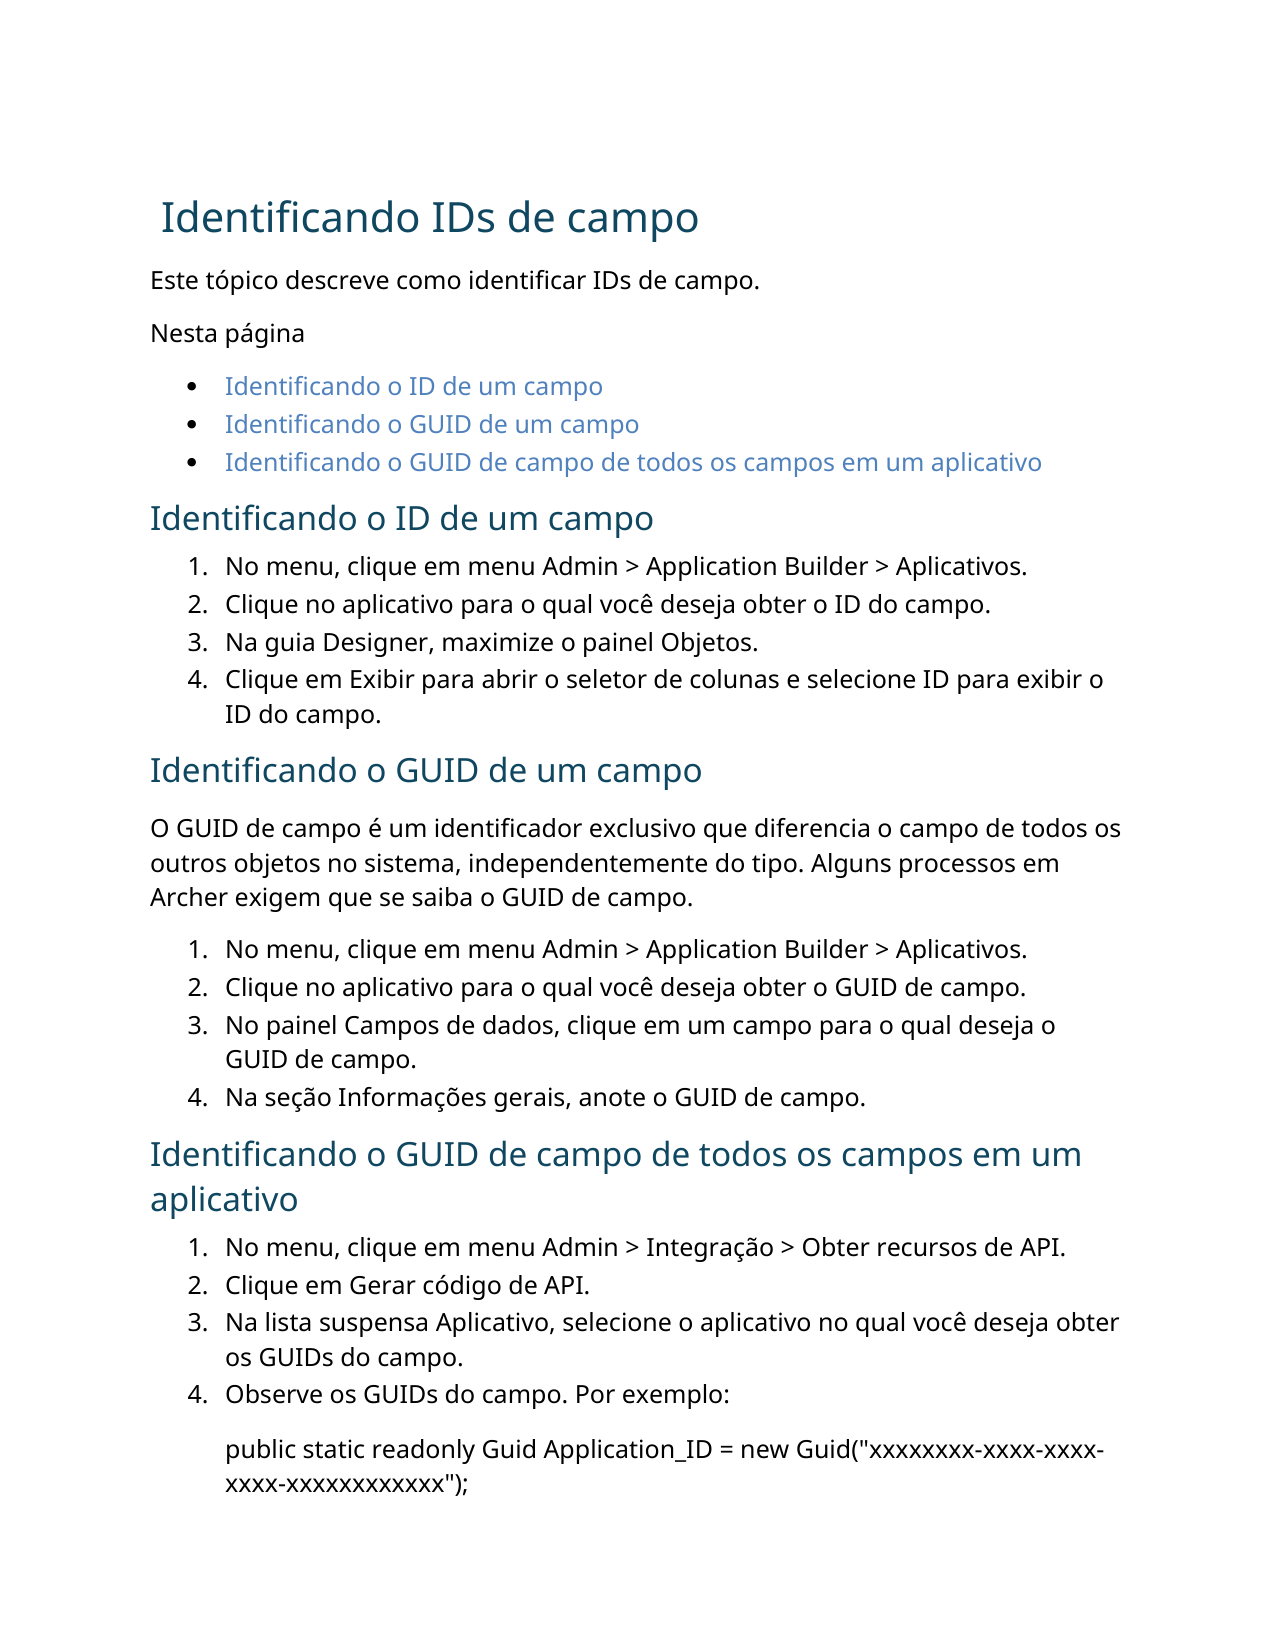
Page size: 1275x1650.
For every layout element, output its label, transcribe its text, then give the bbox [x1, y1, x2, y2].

subtitle Identificando IDs de campo [150, 187, 1125, 244]
list No menu, clique em menu Admin > Integração > Obter recursos de API. [187, 1229, 1125, 1263]
subtitle Identificando o GUID de um campo [150, 747, 1125, 792]
list Identificando o ID de um campo [187, 369, 1125, 403]
subtitle Identificando o GUID de campo de todos os campos em um aplicativo [150, 1130, 1125, 1221]
list Na guia Designer, maximize o painel Objetos. [187, 624, 1125, 658]
text O GUID de campo é um identificador exclusivo que diferencia o campo de todos os outros objetos no sistema, independentemente do tipo. Alguns processos em Archer exigem que se saiba o GUID de campo. [150, 811, 1125, 913]
list Clique no aplicativo para o qual você deseja obter o GUID de campo. [187, 970, 1125, 1004]
list Identificando o GUID de um campo [187, 406, 1125, 441]
list Clique em Exibir para abrir o seletor de colunas e selecione ID para exibir o ID do campo. [187, 662, 1125, 730]
list Clique em Gerar código de API. [187, 1267, 1125, 1301]
list No painel Campos de dados, clique em um campo para o qual deseja o GUID de campo. [187, 1008, 1125, 1076]
list Observe os GUIDs do campo. Por exemplo: [187, 1377, 1125, 1411]
list No menu, clique em menu Admin > Application Builder > Aplicativos. [187, 549, 1125, 583]
list public static readonly Guid Application_ID = new Guid("xxxxxxxx-xxxx-xxxx-xxxx-xxxxxxxxxxxx"); [187, 1432, 1125, 1500]
text Este tópico descreve como identificar IDs de campo. [150, 263, 1125, 297]
text Nesta página [150, 316, 1125, 350]
list No menu, clique em menu Admin > Application Builder > Aplicativos. [187, 932, 1125, 966]
list Clique no aplicativo para o qual você deseja obter o ID do campo. [187, 587, 1125, 621]
list Na lista suspensa Aplicativo, selecione o aplicativo no qual você deseja obter os GUIDs do campo. [187, 1305, 1125, 1373]
subtitle Identificando o ID de um campo [150, 495, 1125, 540]
list Identificando o GUID de campo de todos os campos em um aplicativo [187, 444, 1125, 478]
list Na seção Informações gerais, anote o GUID de campo. [187, 1079, 1125, 1114]
